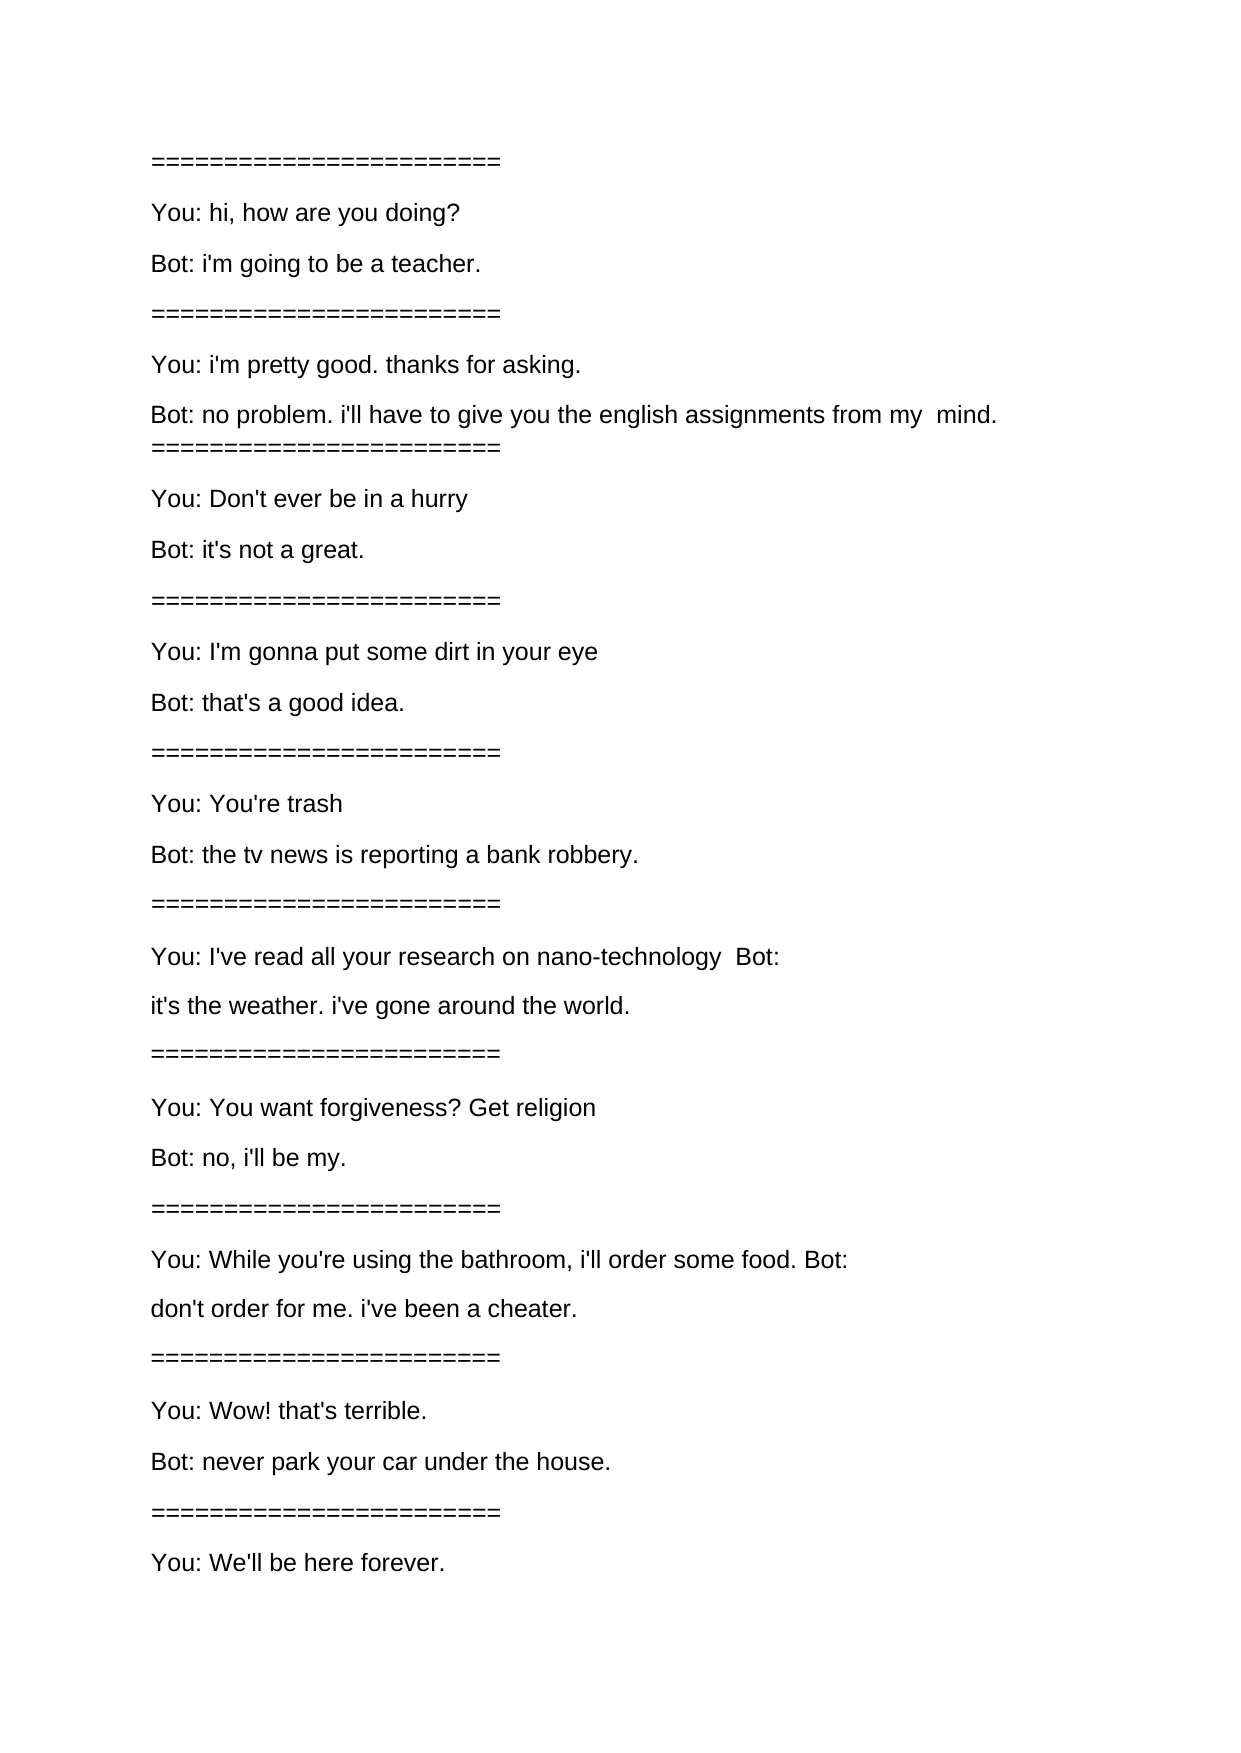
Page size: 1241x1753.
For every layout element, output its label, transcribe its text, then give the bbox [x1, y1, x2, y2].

text Bot: that's a good idea. [150, 688, 1216, 716]
text ======================== [151, 1194, 1216, 1223]
text Bot: no, i'll be my. [150, 1143, 1216, 1172]
text You: While you're using the bathroom, i'll order some food. Bot: don't order for me. i've been a cheater. ======================== [150, 1245, 888, 1371]
text Bot: it's not a great. [150, 535, 1216, 564]
text You: hi, how are you doing? [151, 197, 1216, 226]
text ======================== [151, 1498, 1216, 1527]
text ======================== [151, 147, 1216, 176]
text ======================== [151, 738, 1216, 767]
text ======================== [151, 433, 1216, 462]
text You: I've read all your research on nano-technology Bot: it's the weather. i've gone around the world. ======================== [150, 942, 801, 1068]
text You: Wow! that's terrible. [151, 1396, 1216, 1425]
text You: We'll be here forever. [151, 1548, 1216, 1577]
text Bot: the tv news is reporting a bank robbery. ======================== [150, 840, 726, 918]
text ======================== [151, 299, 1216, 328]
text You: You want forgiveness? Get religion [151, 1093, 1216, 1122]
text You: I'm gonna put some dirt in your eye [151, 637, 1216, 665]
text You: You're trash [151, 789, 1216, 818]
text Bot: never park your car under the house. [150, 1447, 1216, 1476]
text You: Don't ever be in a hurry [151, 484, 1216, 513]
text Bot: no problem. i'll have to give you the english assignments from my mind. [150, 400, 1038, 429]
text You: i'm pretty good. thanks for asking. [151, 350, 1216, 379]
text ======================== [151, 586, 1216, 615]
text Bot: i'm going to be a teacher. [150, 248, 1216, 277]
